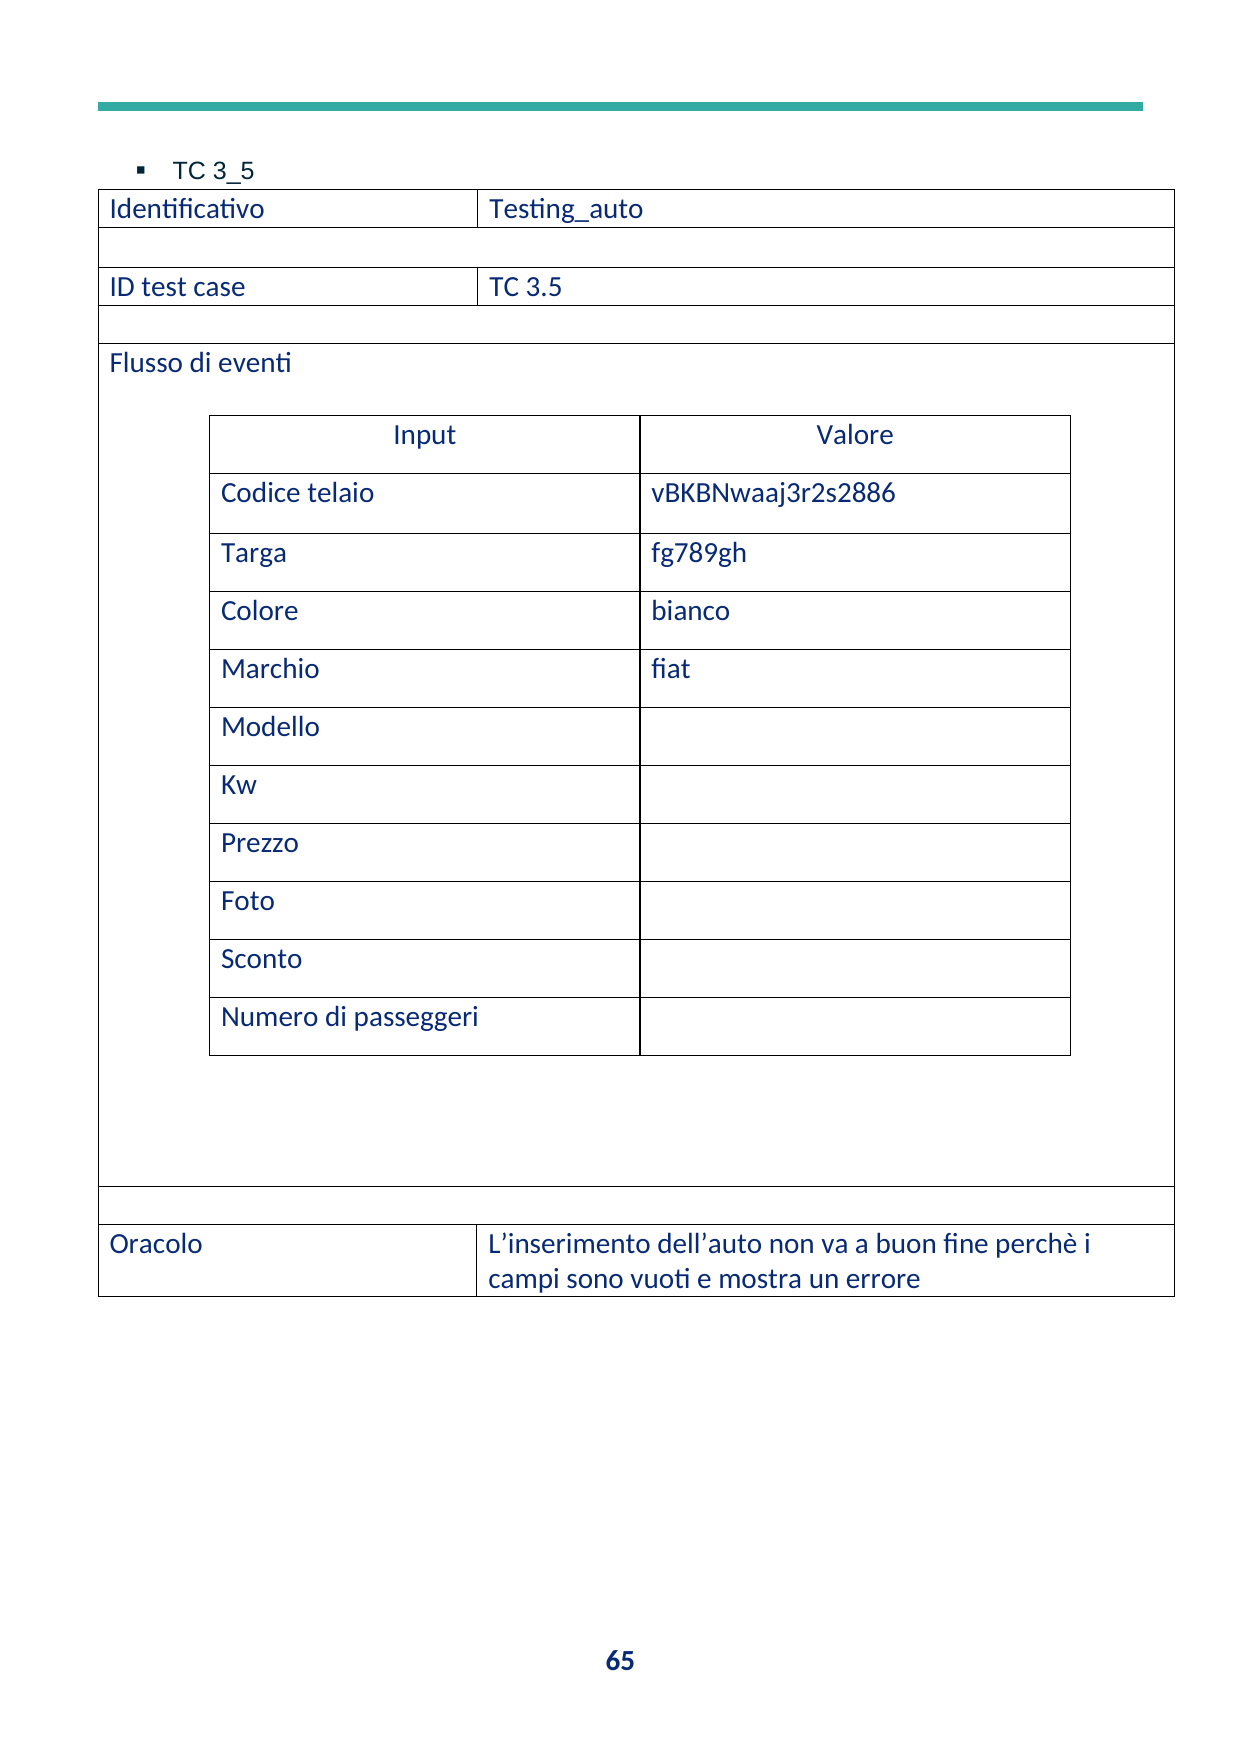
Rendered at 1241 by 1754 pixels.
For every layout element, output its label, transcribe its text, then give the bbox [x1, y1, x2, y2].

table_cell [99, 306, 1174, 343]
table_cell [99, 228, 1174, 267]
table_cell L’inserimento dell’auto non va a buon fine perchè i campi sono vuoti e mostra un errore [477, 1225, 1174, 1296]
table_cell Oracolo [99, 1225, 476, 1296]
list TC 3_5 [135, 156, 1143, 185]
table_cell Flusso di eventi [99, 344, 1174, 1186]
table_header Identificativo [99, 190, 477, 227]
table_cell ID test case [99, 268, 477, 304]
table_cell [99, 1187, 1174, 1224]
table_cell TC 3.5 [478, 268, 1174, 304]
table_header Testing_auto [478, 190, 1174, 227]
